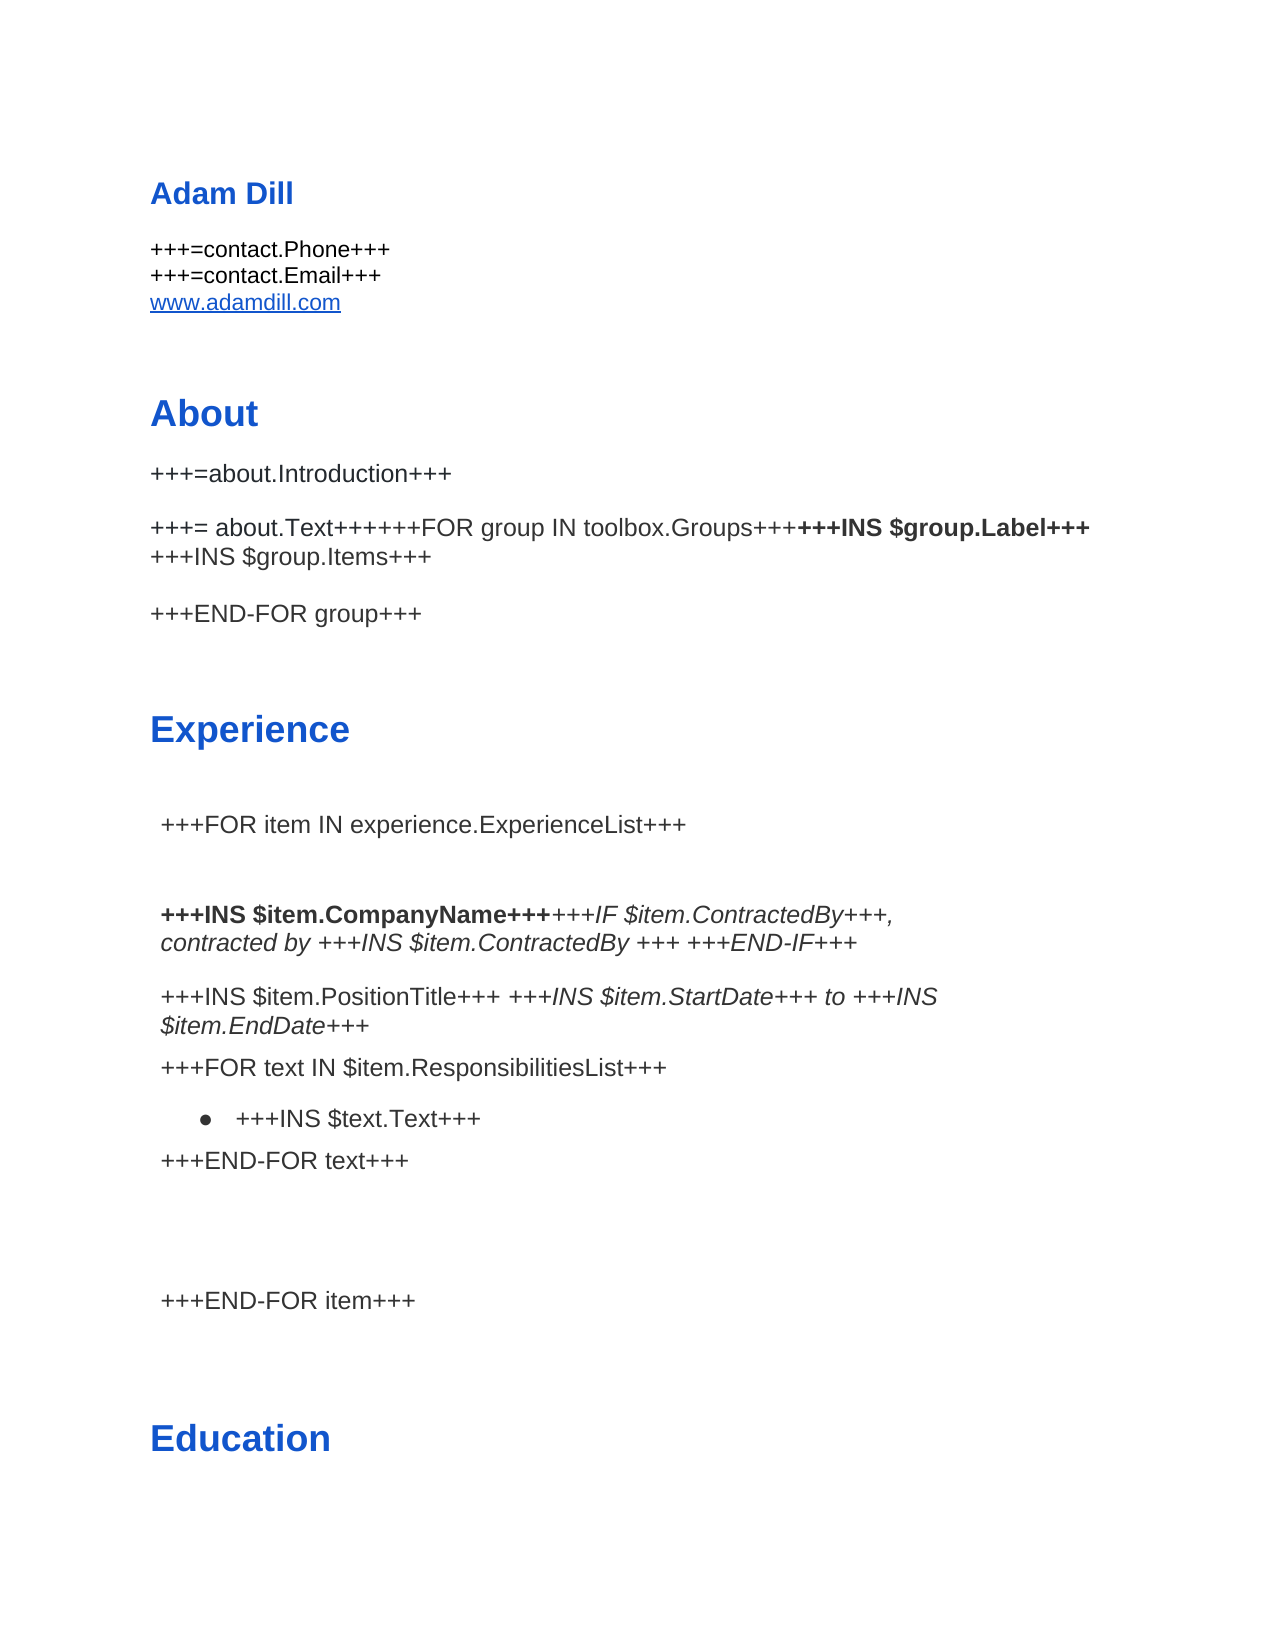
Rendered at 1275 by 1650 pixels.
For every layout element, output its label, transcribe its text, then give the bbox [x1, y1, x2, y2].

text Experience [150, 707, 1125, 750]
text Adam Dill [150, 175, 1125, 211]
text +++=contact.Phone+++ +++=contact.Email+++ www.adamdill.com [150, 236, 1125, 315]
table_header +++FOR item IN experience.ExperienceList+++ [150, 775, 1004, 864]
table_cell +++END-FOR item+++ [150, 1251, 1004, 1340]
text Education [150, 1416, 1125, 1459]
text +++= about.Text++++++FOR group IN toolbox.Groups++++++INS $group.Label+++ +++INS $group.Items+++ +++END-FOR group+++ [150, 513, 1125, 628]
text About [150, 391, 1125, 434]
text +++=about.Introduction+++ [150, 459, 1125, 488]
table_cell +++INS $item.CompanyName++++++IF $item.ContractedBy+++, contracted by +++INS $item.ContractedBy +++ +++END-IF+++ +++INS $item.PositionTitle+++ +++INS $item.StartDate+++ to +++INS $item.EndDate+++ +++FOR text IN $item.ResponsibilitiesList+++ +++INS $text.Text+++ +++END-FOR text+++ [150, 864, 1004, 1251]
